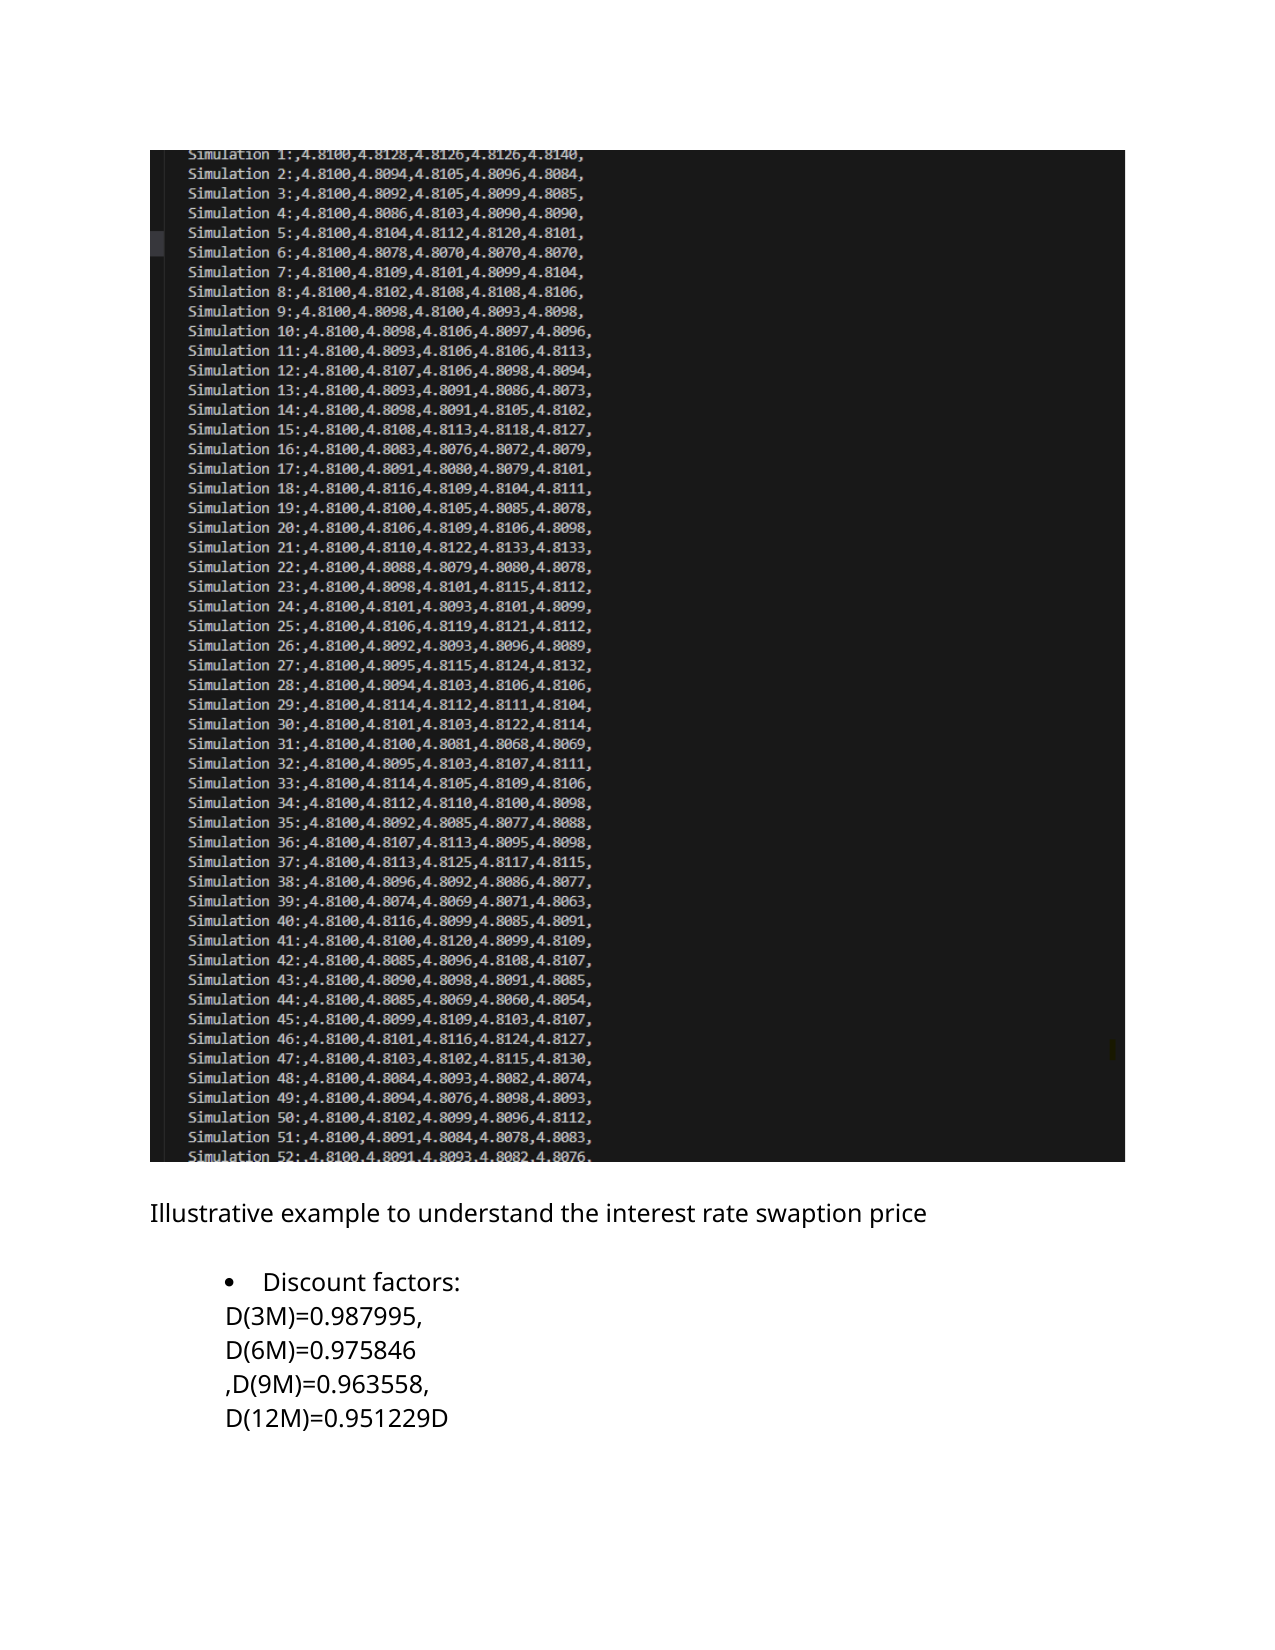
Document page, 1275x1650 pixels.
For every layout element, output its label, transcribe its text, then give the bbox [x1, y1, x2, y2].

text ,D(9M)=0.963558, [225, 1366, 1125, 1400]
text D(12M)=0.951229D [225, 1400, 1125, 1434]
list Discount factors: [225, 1264, 1125, 1298]
text Illustrative example to understand the interest rate swaption price [150, 1196, 1125, 1230]
text D(6M)=0.975846 [225, 1332, 1125, 1366]
picture [150, 150, 1125, 1162]
text D(3M)=0.987995, [225, 1298, 1125, 1332]
